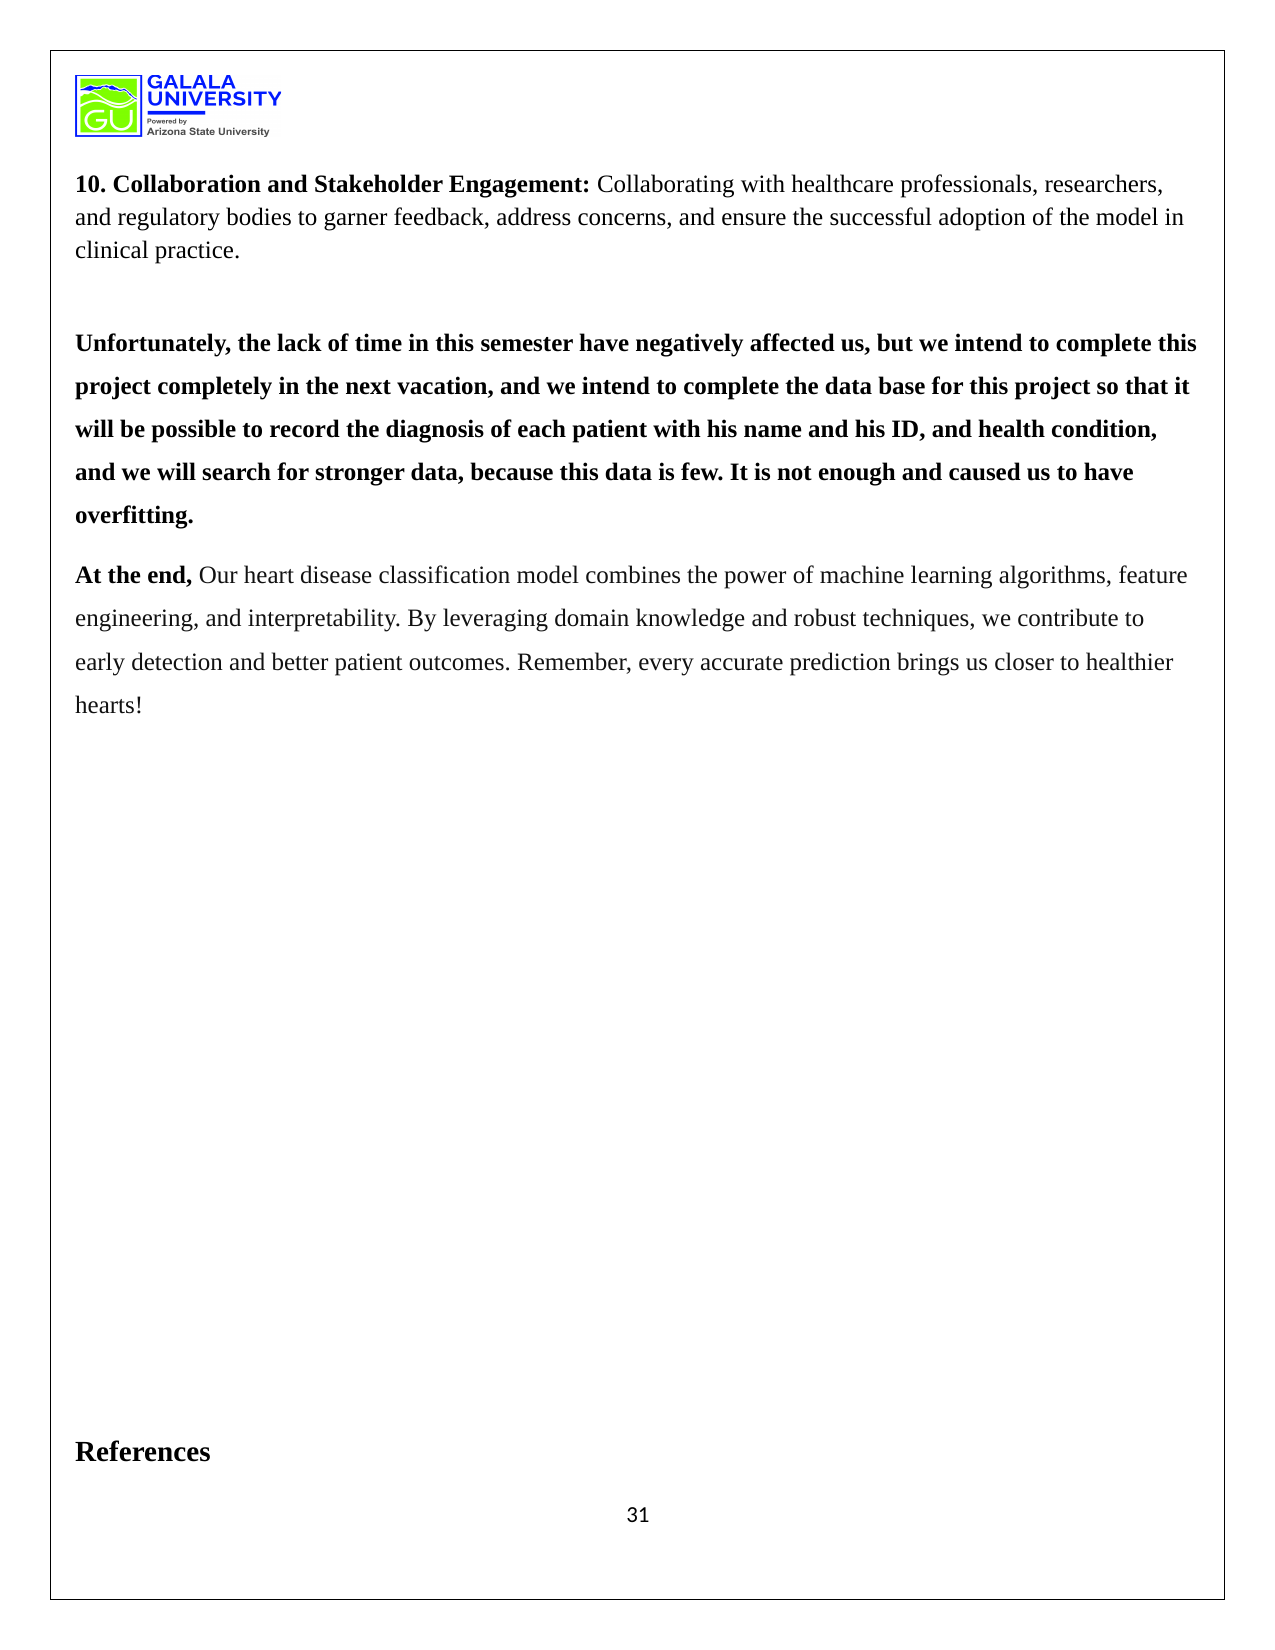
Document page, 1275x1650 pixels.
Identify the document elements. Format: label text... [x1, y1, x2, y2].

text Unfortunately, the lack of time in this semester have negatively affected us, but we intend to complete this project completely in the next vacation, and we intend to complete the data base for this project so that it will be possible to record the diagnosis of each patient with his name and his ID, and health condition, and we will search for stronger data, because this data is few. It is not enough and caused us to have overfitting. [75, 328, 1200, 529]
picture [75, 75, 282, 137]
text 10. Collaboration and Stakeholder Engagement: Collaborating with healthcare professionals, researchers, and regulatory bodies to garner feedback, address concerns, and ensure the successful adoption of the model in clinical practice. [75, 169, 1200, 264]
text References [75, 1434, 1200, 1468]
text At the end, Our heart disease classification model combines the power of machine learning algorithms, feature engineering, and interpretability. By leveraging domain knowledge and robust techniques, we contribute to early detection and better patient outcomes. Remember, every accurate prediction brings us closer to healthier hearts! [75, 560, 1200, 718]
